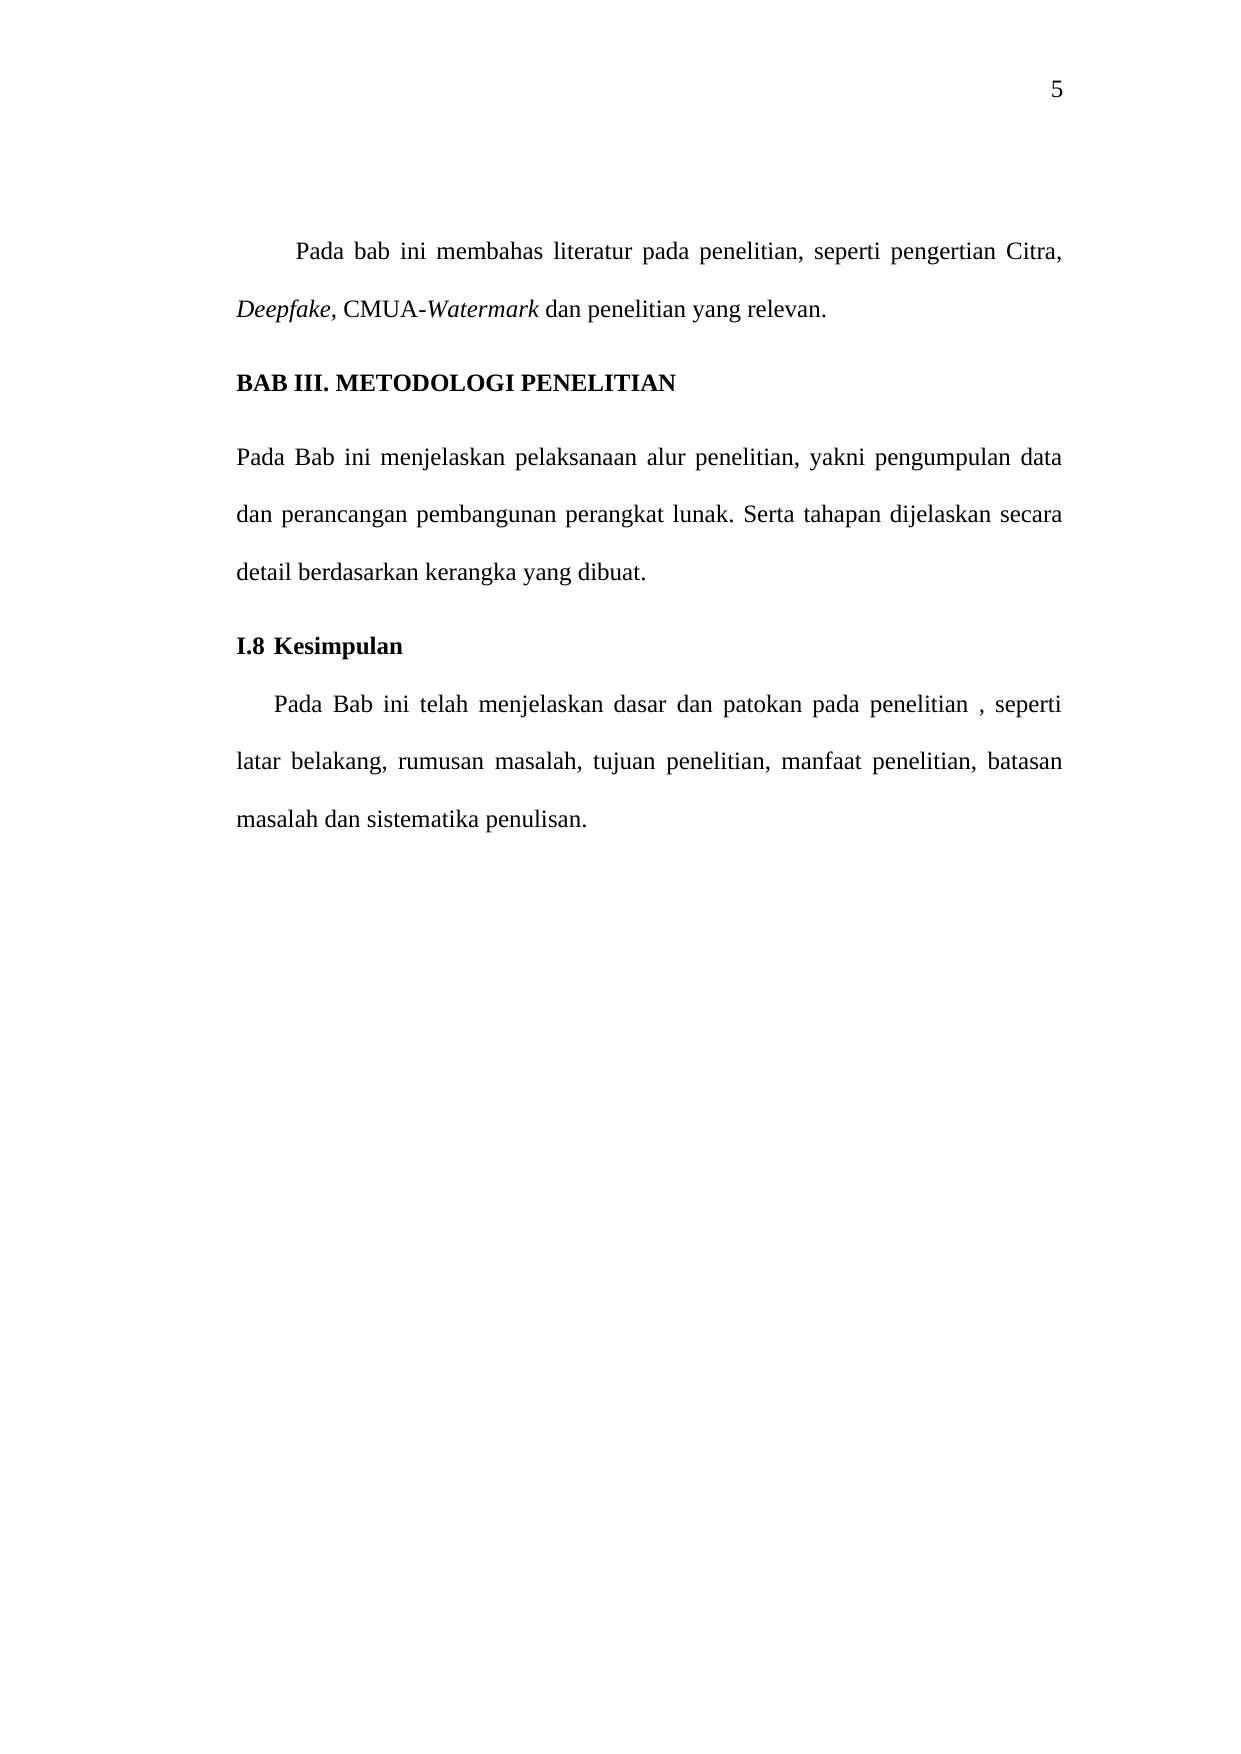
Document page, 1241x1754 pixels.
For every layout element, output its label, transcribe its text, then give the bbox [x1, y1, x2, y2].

text Pada bab ini membahas literatur pada penelitian, seperti pengertian Citra, Deepfake, CMUA-Watermark dan penelitian yang relevan. [236, 236, 1063, 322]
subtitle Kesimpulan [236, 631, 1063, 660]
text Pada Bab ini telah menjelaskan dasar dan patokan pada penelitian , seperti latar belakang, rumusan masalah, tujuan penelitian, manfaat penelitian, batasan masalah dan sistematika penulisan. [236, 689, 1063, 832]
text Pada Bab ini menjelaskan pelaksanaan alur penelitian, yakni pengumpulan data dan perancangan pembangunan perangkat lunak. Serta tahapan dijelaskan secara detail berdasarkan kerangka yang dibuat. [236, 442, 1063, 586]
text BAB III. METODOLOGI PENELITIAN [236, 368, 1063, 397]
